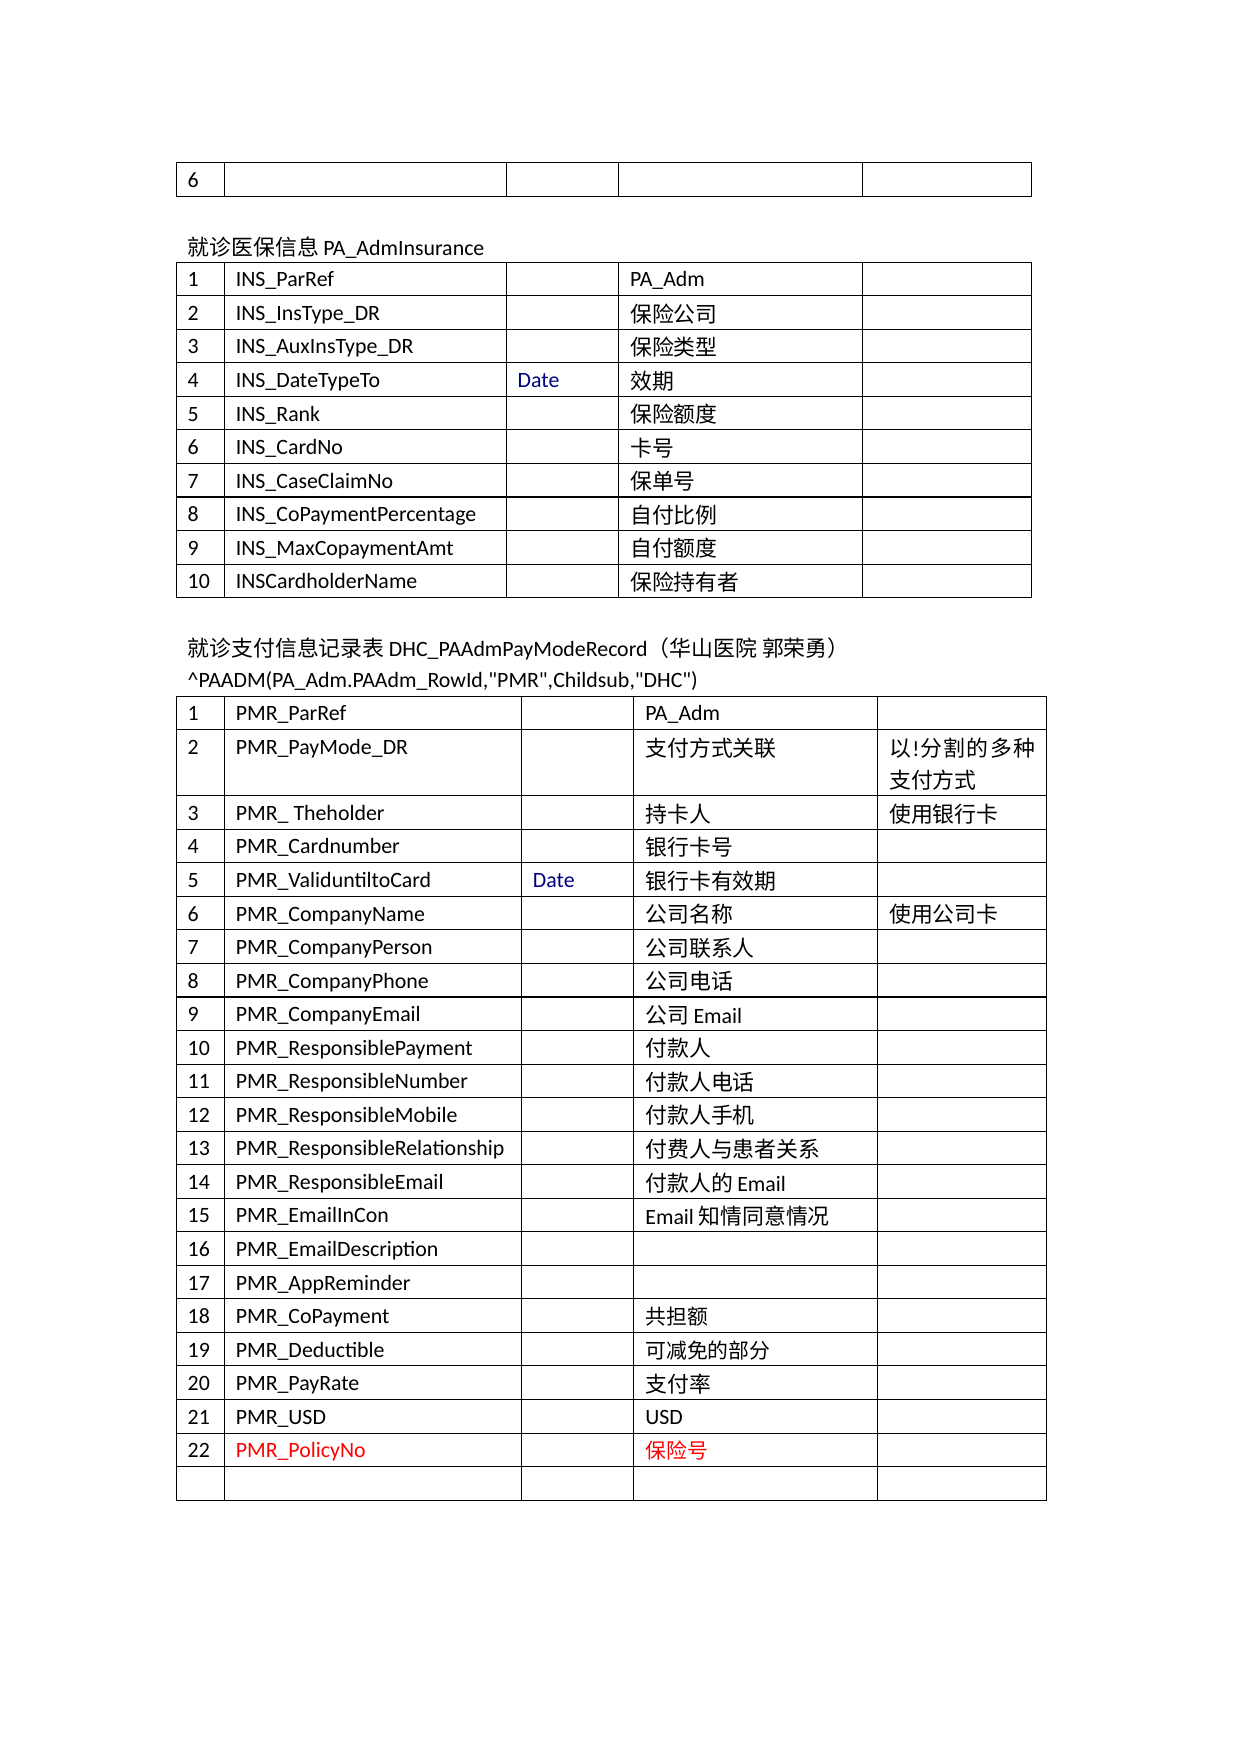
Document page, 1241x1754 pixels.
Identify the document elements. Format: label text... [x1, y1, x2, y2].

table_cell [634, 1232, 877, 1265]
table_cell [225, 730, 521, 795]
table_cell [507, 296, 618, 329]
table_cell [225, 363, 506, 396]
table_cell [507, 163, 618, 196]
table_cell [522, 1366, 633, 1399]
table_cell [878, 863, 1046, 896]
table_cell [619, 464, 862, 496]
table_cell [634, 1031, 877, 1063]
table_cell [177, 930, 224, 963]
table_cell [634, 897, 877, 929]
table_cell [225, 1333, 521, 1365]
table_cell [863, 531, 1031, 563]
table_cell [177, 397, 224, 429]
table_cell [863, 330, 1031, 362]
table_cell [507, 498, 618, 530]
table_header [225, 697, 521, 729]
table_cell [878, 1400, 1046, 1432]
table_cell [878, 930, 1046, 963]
text 就诊医保信息PA_AdmInsurance [187, 229, 1053, 262]
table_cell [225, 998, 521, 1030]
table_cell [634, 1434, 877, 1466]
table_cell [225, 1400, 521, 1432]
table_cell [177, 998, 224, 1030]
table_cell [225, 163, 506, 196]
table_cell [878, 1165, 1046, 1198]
text 就诊支付信息记录表DHC_PAAdmPayModeRecord（华山医院 郭荣勇） [187, 631, 1053, 663]
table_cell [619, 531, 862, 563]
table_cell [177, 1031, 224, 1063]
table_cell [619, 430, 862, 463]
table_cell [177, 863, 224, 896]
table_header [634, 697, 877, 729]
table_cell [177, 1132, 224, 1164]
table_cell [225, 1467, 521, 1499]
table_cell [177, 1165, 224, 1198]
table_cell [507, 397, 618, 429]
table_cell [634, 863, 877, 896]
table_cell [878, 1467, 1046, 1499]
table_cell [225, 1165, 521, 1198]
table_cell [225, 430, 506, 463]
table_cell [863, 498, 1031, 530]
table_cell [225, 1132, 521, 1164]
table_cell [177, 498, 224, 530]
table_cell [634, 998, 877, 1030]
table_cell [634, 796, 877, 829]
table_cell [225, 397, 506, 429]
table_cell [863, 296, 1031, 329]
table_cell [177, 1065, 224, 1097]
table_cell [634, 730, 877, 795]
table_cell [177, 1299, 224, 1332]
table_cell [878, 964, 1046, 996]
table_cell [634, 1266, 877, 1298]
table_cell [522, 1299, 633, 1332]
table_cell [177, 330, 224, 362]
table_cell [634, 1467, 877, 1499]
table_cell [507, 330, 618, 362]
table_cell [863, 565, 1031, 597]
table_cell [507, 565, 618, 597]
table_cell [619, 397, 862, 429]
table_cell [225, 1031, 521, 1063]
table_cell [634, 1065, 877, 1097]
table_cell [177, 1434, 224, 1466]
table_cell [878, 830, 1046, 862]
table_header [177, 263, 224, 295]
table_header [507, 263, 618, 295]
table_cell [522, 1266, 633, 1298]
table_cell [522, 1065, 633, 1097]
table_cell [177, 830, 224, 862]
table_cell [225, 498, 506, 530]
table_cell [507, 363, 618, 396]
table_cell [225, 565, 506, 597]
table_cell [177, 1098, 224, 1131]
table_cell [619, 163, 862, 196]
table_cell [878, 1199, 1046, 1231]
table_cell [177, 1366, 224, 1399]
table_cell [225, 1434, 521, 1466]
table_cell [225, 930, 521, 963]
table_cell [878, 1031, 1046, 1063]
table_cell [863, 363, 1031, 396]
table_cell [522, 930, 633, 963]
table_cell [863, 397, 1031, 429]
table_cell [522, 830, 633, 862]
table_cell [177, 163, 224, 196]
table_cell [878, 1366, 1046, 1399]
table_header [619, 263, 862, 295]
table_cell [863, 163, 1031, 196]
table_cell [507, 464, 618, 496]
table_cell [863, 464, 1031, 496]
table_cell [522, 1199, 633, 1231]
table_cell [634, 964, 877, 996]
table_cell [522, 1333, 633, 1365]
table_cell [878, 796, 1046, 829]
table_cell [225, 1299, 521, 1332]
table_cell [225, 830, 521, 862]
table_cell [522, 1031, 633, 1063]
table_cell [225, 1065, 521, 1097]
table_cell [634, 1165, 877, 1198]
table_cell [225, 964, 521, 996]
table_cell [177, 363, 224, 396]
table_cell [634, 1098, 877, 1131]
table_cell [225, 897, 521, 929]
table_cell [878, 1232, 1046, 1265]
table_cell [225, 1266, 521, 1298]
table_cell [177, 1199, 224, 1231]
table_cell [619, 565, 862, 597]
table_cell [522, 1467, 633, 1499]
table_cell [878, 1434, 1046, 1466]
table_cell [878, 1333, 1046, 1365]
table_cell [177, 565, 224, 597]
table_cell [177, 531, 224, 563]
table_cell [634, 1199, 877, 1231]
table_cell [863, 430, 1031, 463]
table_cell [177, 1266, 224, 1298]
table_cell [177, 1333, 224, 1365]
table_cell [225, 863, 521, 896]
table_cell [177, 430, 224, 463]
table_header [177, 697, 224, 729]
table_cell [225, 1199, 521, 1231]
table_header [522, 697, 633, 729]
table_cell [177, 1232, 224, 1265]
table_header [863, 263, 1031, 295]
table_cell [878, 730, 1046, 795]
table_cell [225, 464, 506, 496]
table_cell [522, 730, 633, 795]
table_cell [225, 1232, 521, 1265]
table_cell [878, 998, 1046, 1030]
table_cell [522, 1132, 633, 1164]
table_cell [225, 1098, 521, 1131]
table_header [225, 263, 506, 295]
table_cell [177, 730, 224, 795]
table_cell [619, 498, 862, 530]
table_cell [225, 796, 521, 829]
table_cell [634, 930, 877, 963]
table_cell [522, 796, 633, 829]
text ^PAADM(PA_Adm.PAAdm_RowId,"PMR",Childsub,"DHC") [187, 663, 1053, 696]
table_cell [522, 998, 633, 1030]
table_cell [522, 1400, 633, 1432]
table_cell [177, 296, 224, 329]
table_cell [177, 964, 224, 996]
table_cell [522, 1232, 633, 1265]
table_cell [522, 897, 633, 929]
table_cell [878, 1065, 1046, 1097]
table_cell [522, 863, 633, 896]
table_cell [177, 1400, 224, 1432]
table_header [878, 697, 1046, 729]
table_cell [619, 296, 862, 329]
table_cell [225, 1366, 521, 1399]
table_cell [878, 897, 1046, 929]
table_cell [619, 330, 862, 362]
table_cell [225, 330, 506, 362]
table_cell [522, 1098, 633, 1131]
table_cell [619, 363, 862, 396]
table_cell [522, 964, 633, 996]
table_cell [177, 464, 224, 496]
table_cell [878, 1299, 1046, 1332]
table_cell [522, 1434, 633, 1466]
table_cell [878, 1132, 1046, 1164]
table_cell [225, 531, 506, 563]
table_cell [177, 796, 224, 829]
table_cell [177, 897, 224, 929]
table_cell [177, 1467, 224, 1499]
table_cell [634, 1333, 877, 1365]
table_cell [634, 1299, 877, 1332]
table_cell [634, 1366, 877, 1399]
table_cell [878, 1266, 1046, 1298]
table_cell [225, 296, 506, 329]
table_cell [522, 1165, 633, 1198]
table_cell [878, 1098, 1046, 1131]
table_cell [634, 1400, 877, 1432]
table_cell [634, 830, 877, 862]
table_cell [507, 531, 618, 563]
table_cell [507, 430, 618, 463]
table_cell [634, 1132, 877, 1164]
